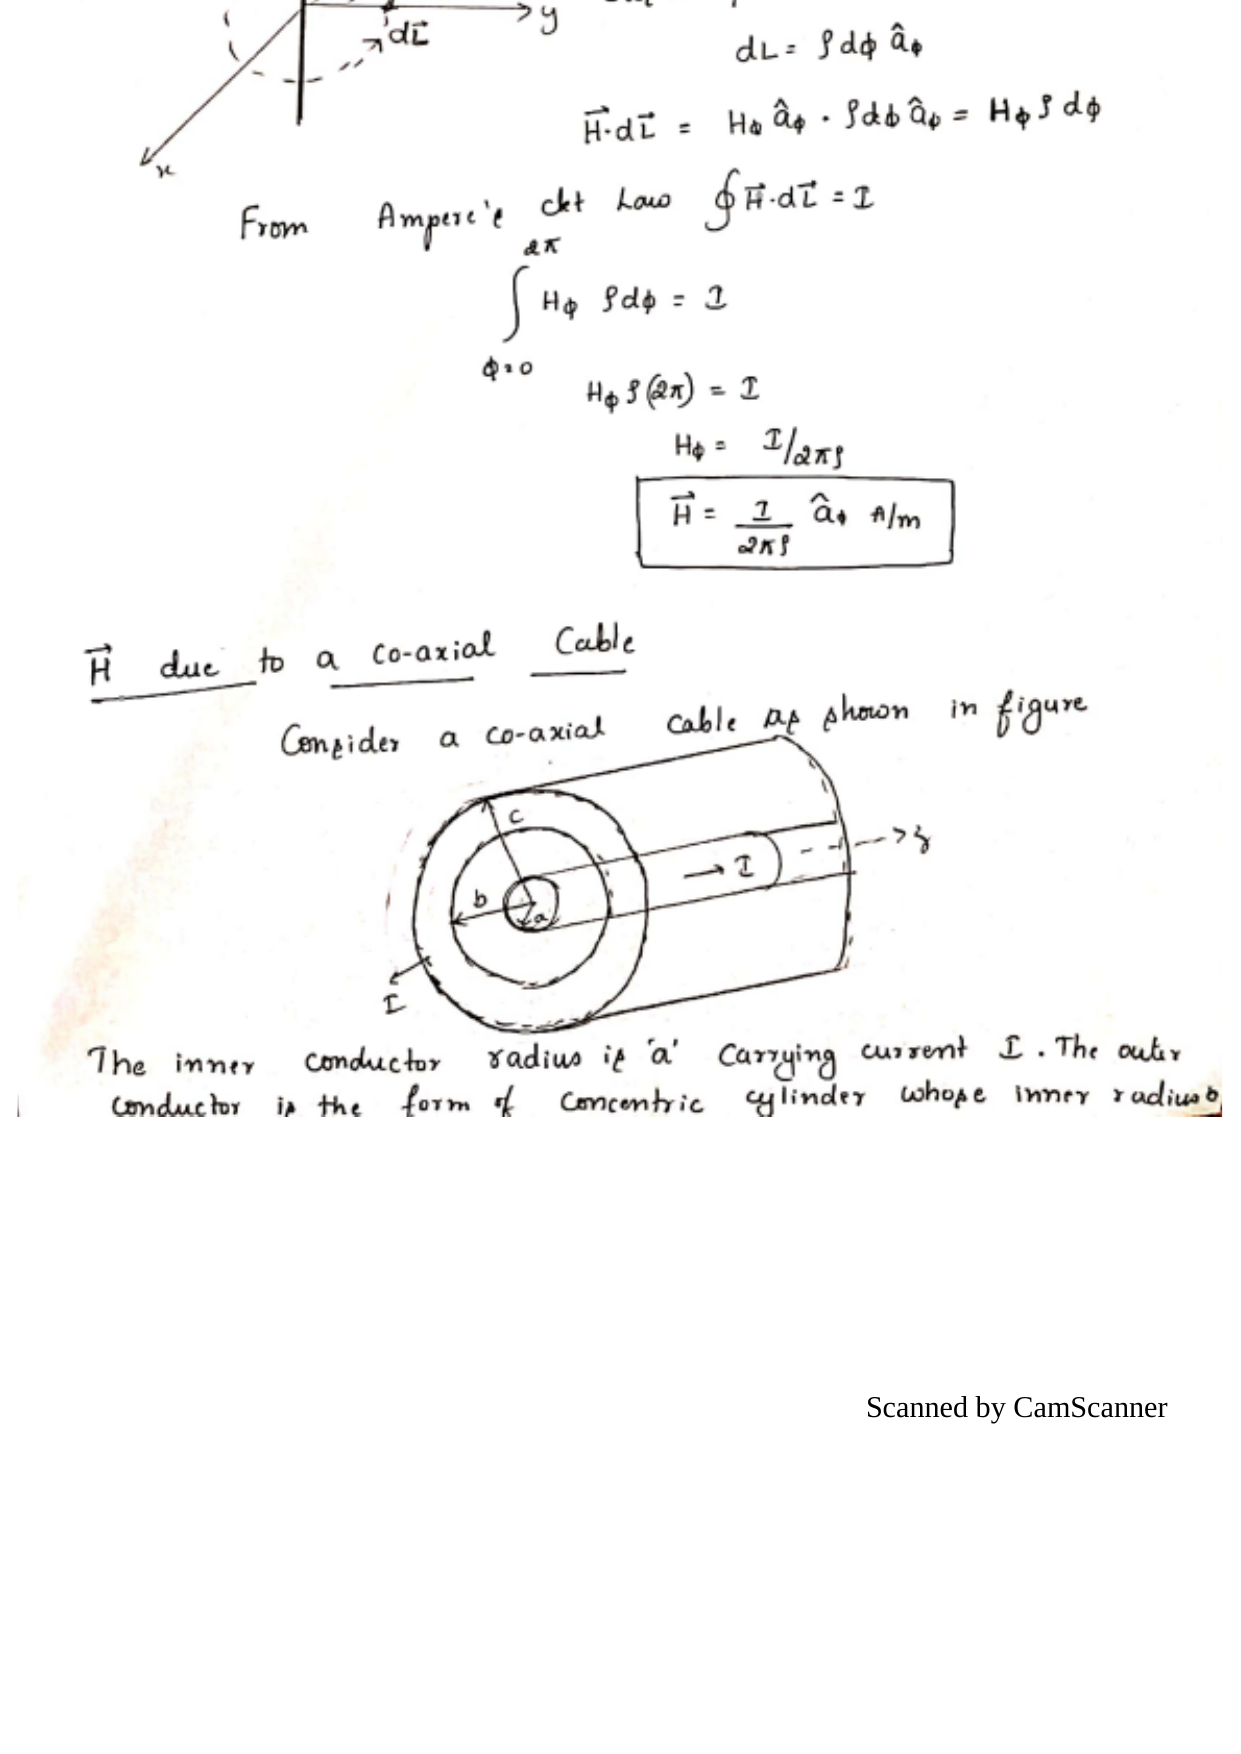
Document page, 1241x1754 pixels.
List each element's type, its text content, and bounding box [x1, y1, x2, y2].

picture [17, 0, 1223, 1117]
text Scanned by CamScanner [17, 1117, 1223, 1424]
